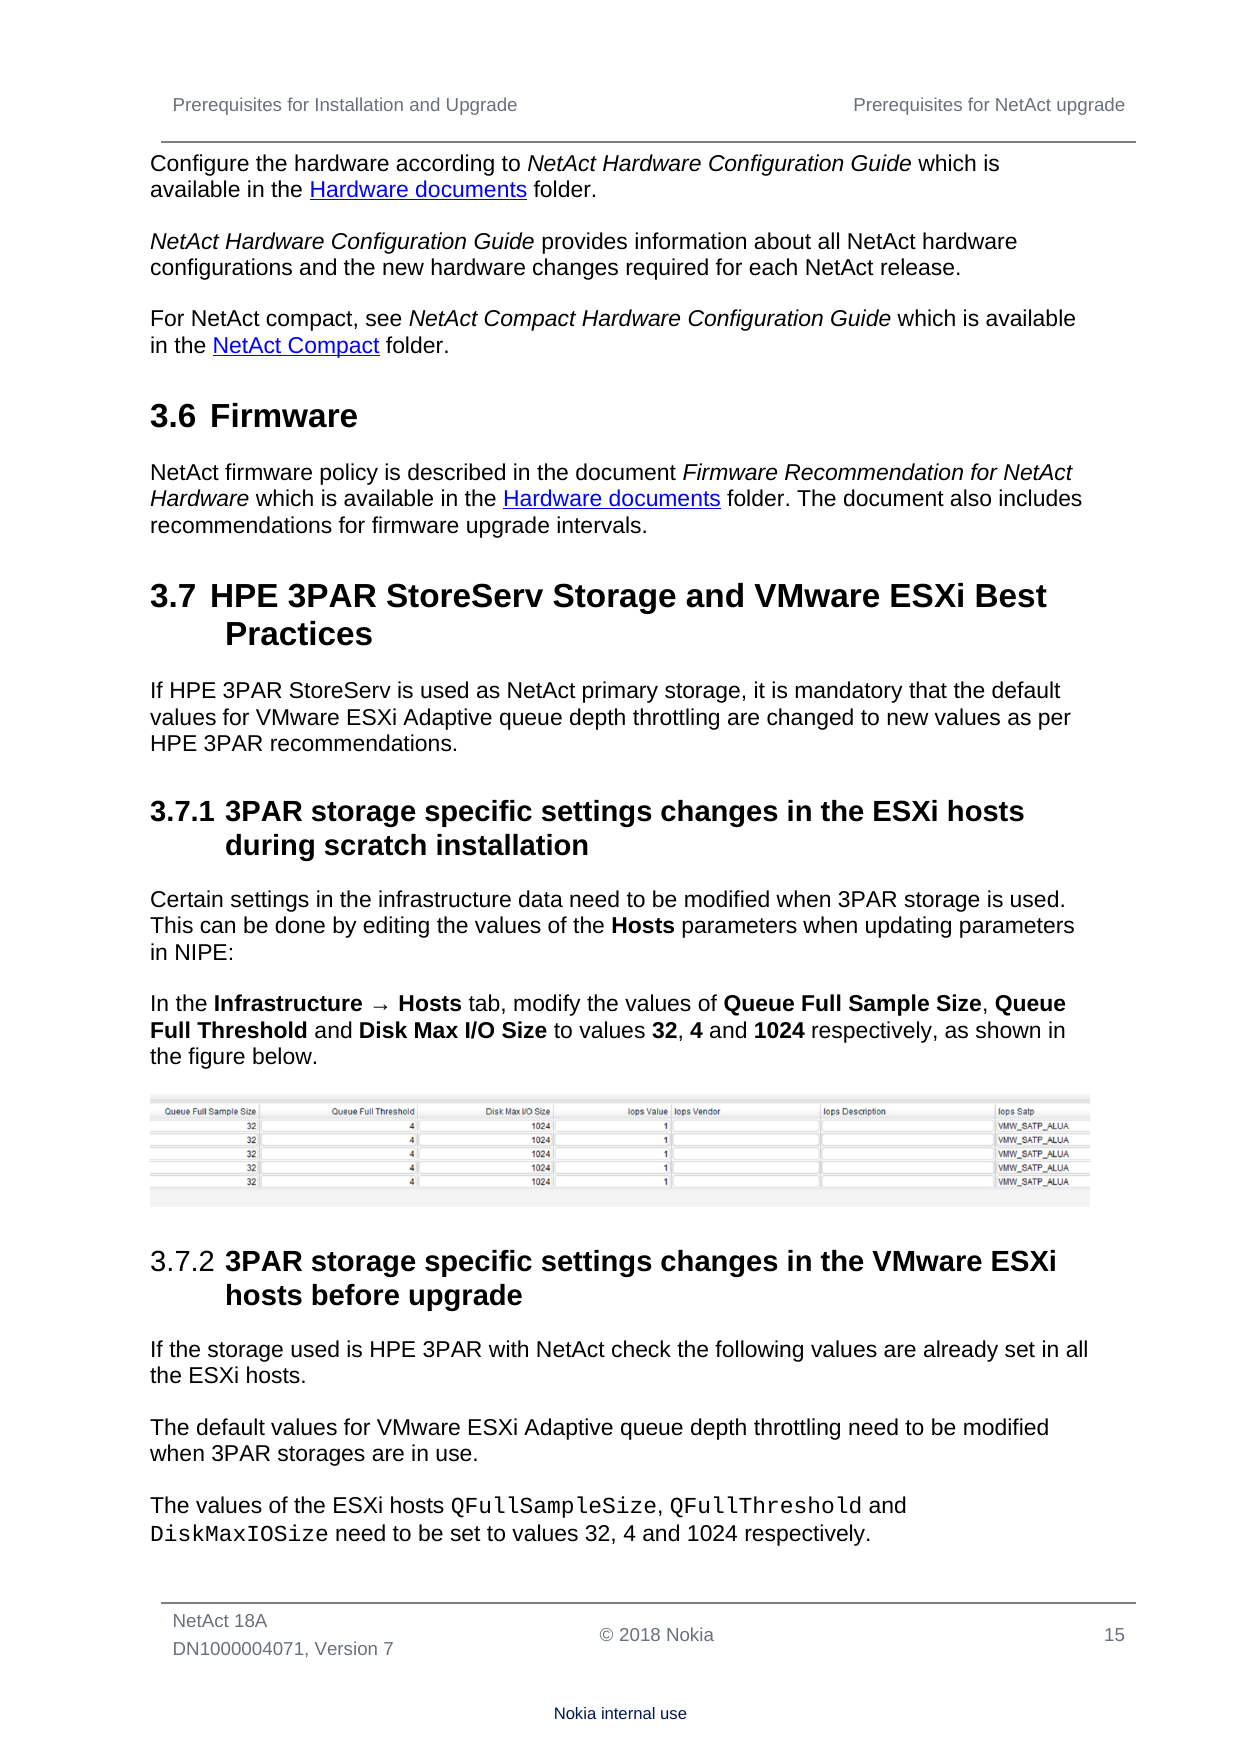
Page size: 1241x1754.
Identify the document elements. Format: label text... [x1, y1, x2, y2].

text The default values for VMware ESXi Adaptive queue depth throttling need to be modified when 3PAR storages are in use. [150, 1414, 1090, 1467]
text NetAct Hardware Configuration Guide provides information about all NetAct hardware configurations and the new hardware changes required for each NetAct release. [150, 228, 1090, 280]
subtitle 3PAR storage specific settings changes in the VMware ESXi hosts before upgrade [150, 1244, 1090, 1311]
subtitle Firmware [150, 396, 1090, 434]
text If HPE 3PAR StoreServ is used as NetAct primary storage, it is mandatory that the default values for VMware ESXi Adaptive queue depth throttling are changed to new values as per HPE 3PAR recommendations. [150, 677, 1090, 757]
text In the Infrastructure → Hosts tab, modify the values of Queue Full Sample Size, Queue Full Threshold and Disk Max I/O Size to values 32, 4 and 1024 respectively, as shown in the figure below. [150, 990, 1090, 1069]
text If the storage used is HPE 3PAR with NetAct check the following values are already set in all the ESXi hosts. [150, 1336, 1090, 1389]
subtitle 3PAR storage specific settings changes in the ESXi hosts during scratch installation [150, 794, 1090, 861]
picture [150, 1094, 1091, 1207]
text Certain settings in the infrastructure data need to be modified when 3PAR storage is used. This can be done by editing the values of the Hosts parameters when updating parameters in NIPE: [150, 886, 1090, 965]
subtitle HPE 3PAR StoreServ Storage and VMware ESXi Best Practices [150, 576, 1090, 652]
text Configure the hardware according to NetAct Hardware Configuration Guide which is available in the Hardware documents folder. [150, 150, 1090, 203]
text For NetAct compact, see NetAct Compact Hardware Configuration Guide which is available in the NetAct Compact folder. [150, 305, 1090, 358]
text NetAct firmware policy is described in the document Firmware Recommendation for NetAct Hardware which is available in the Hardware documents folder. The document also includes recommendations for firmware upgrade intervals. [150, 459, 1090, 538]
text The values of the ESXi hosts QFullSampleSize, QFullThreshold and DiskMaxIOSize need to be set to values 32, 4 and 1024 respectively. [150, 1492, 1090, 1548]
